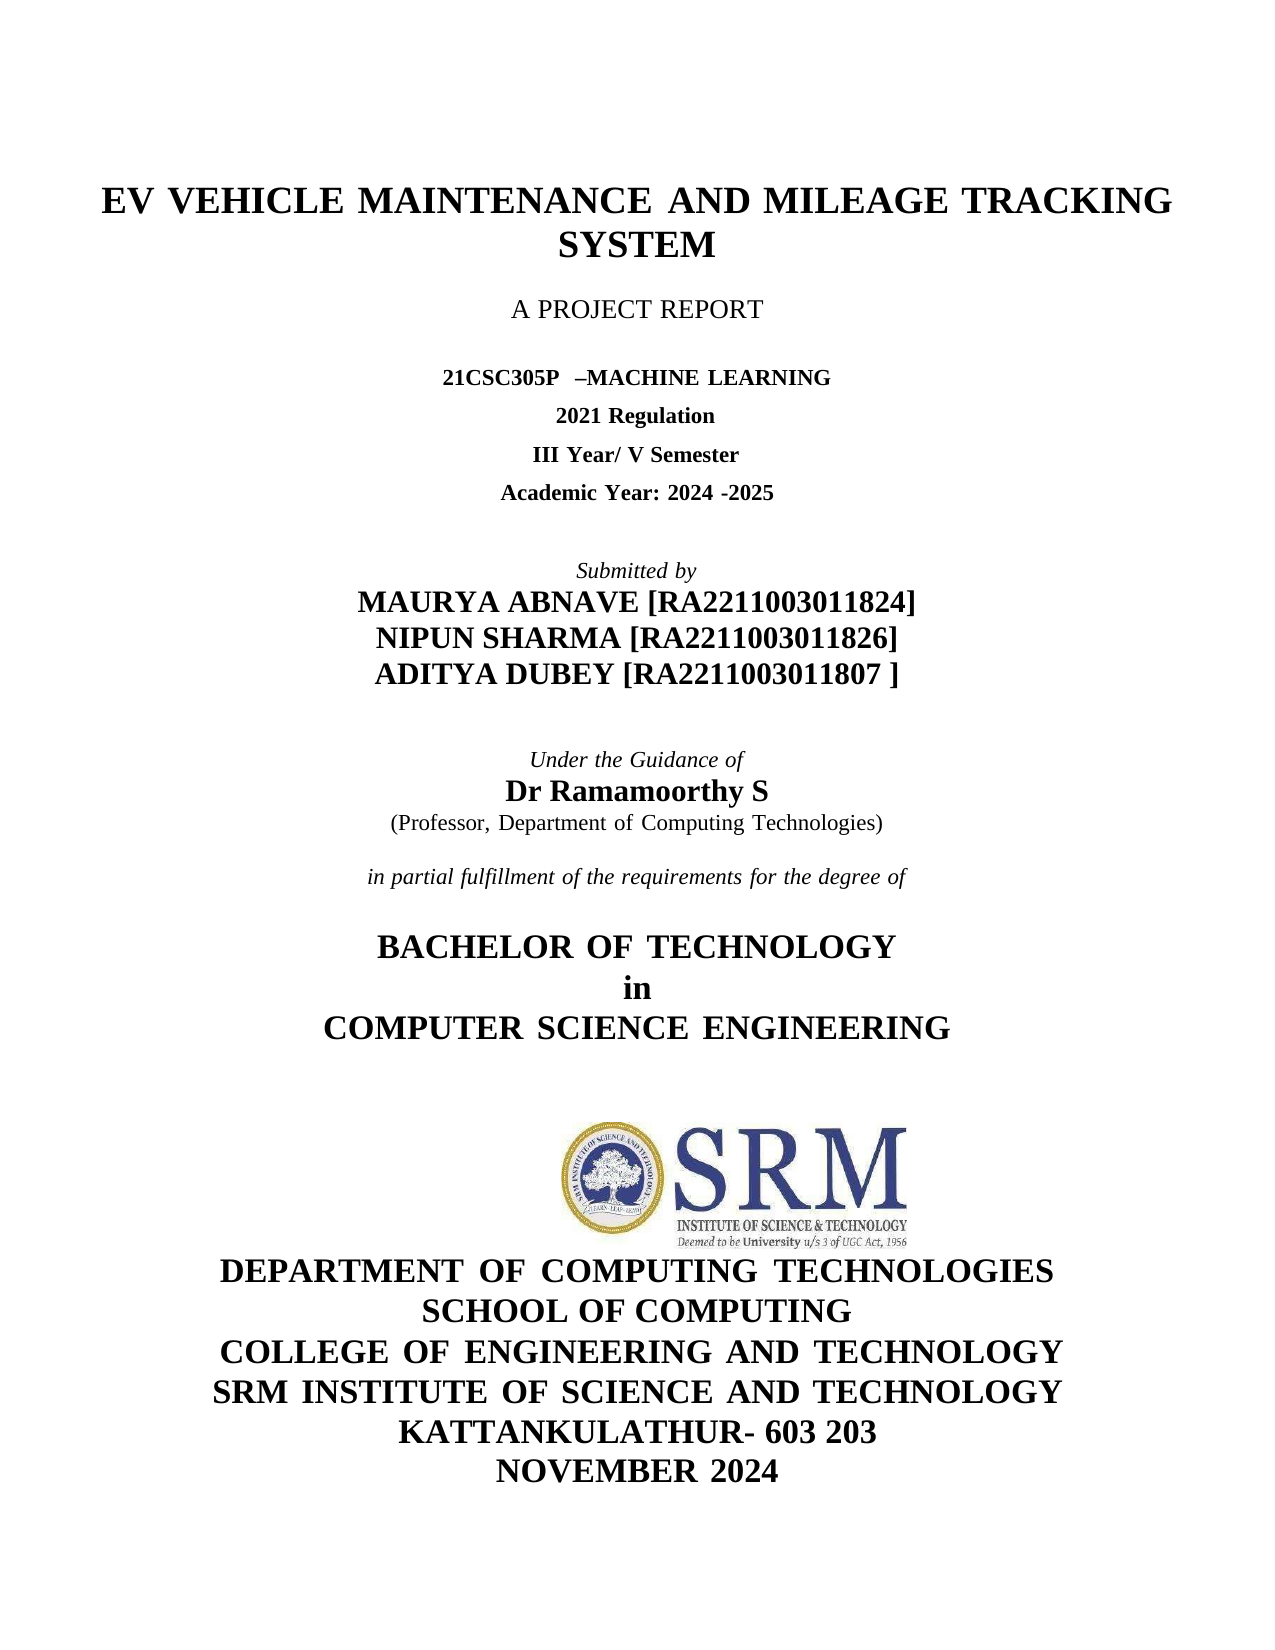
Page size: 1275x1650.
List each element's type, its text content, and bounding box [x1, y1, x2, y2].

text 2021 Regulation III Year/ V Semester [532, 402, 742, 467]
subtitle 21CSC305P –MACHINE LEARNING [98, 363, 1175, 390]
text in [99, 967, 1175, 1006]
subtitle Dr Ramamoorthy S [99, 772, 1175, 808]
text Under the Guidance of [99, 746, 1175, 772]
picture [561, 1122, 907, 1249]
text COLLEGE OF ENGINEERING AND TECHNOLOGY SRM INSTITUTE OF SCIENCE AND TECHNOLOGY KATTANKULATHUR- 603 203 [210, 1331, 1064, 1451]
subtitle Academic Year: 2024 -2025 [99, 479, 1175, 506]
text DEPARTMENT OF COMPUTING TECHNOLOGIES SCHOOL OF COMPUTING [218, 1118, 1055, 1330]
text A PROJECT REPORT [99, 293, 1175, 324]
text (Professor, Department of Computing Technologies) [98, 809, 1175, 835]
text EV VEHICLE MAINTENANCE AND MILEAGE TRACKING SYSTEM [99, 177, 1175, 266]
text Submitted by [99, 557, 1175, 583]
subtitle MAURYA ABNAVE [RA2211003011824] NIPUN SHARMA [RA2211003011826] ADITYA DUBEY [RA2211003011807 ] [357, 583, 917, 691]
text COMPUTER SCIENCE ENGINEERING [98, 1007, 1175, 1047]
text in partial fulfillment of the requirements for the degree of [99, 863, 1175, 889]
text BACHELOR OF TECHNOLOGY [98, 926, 1175, 966]
text NOVEMBER 2024 [99, 1451, 1175, 1490]
